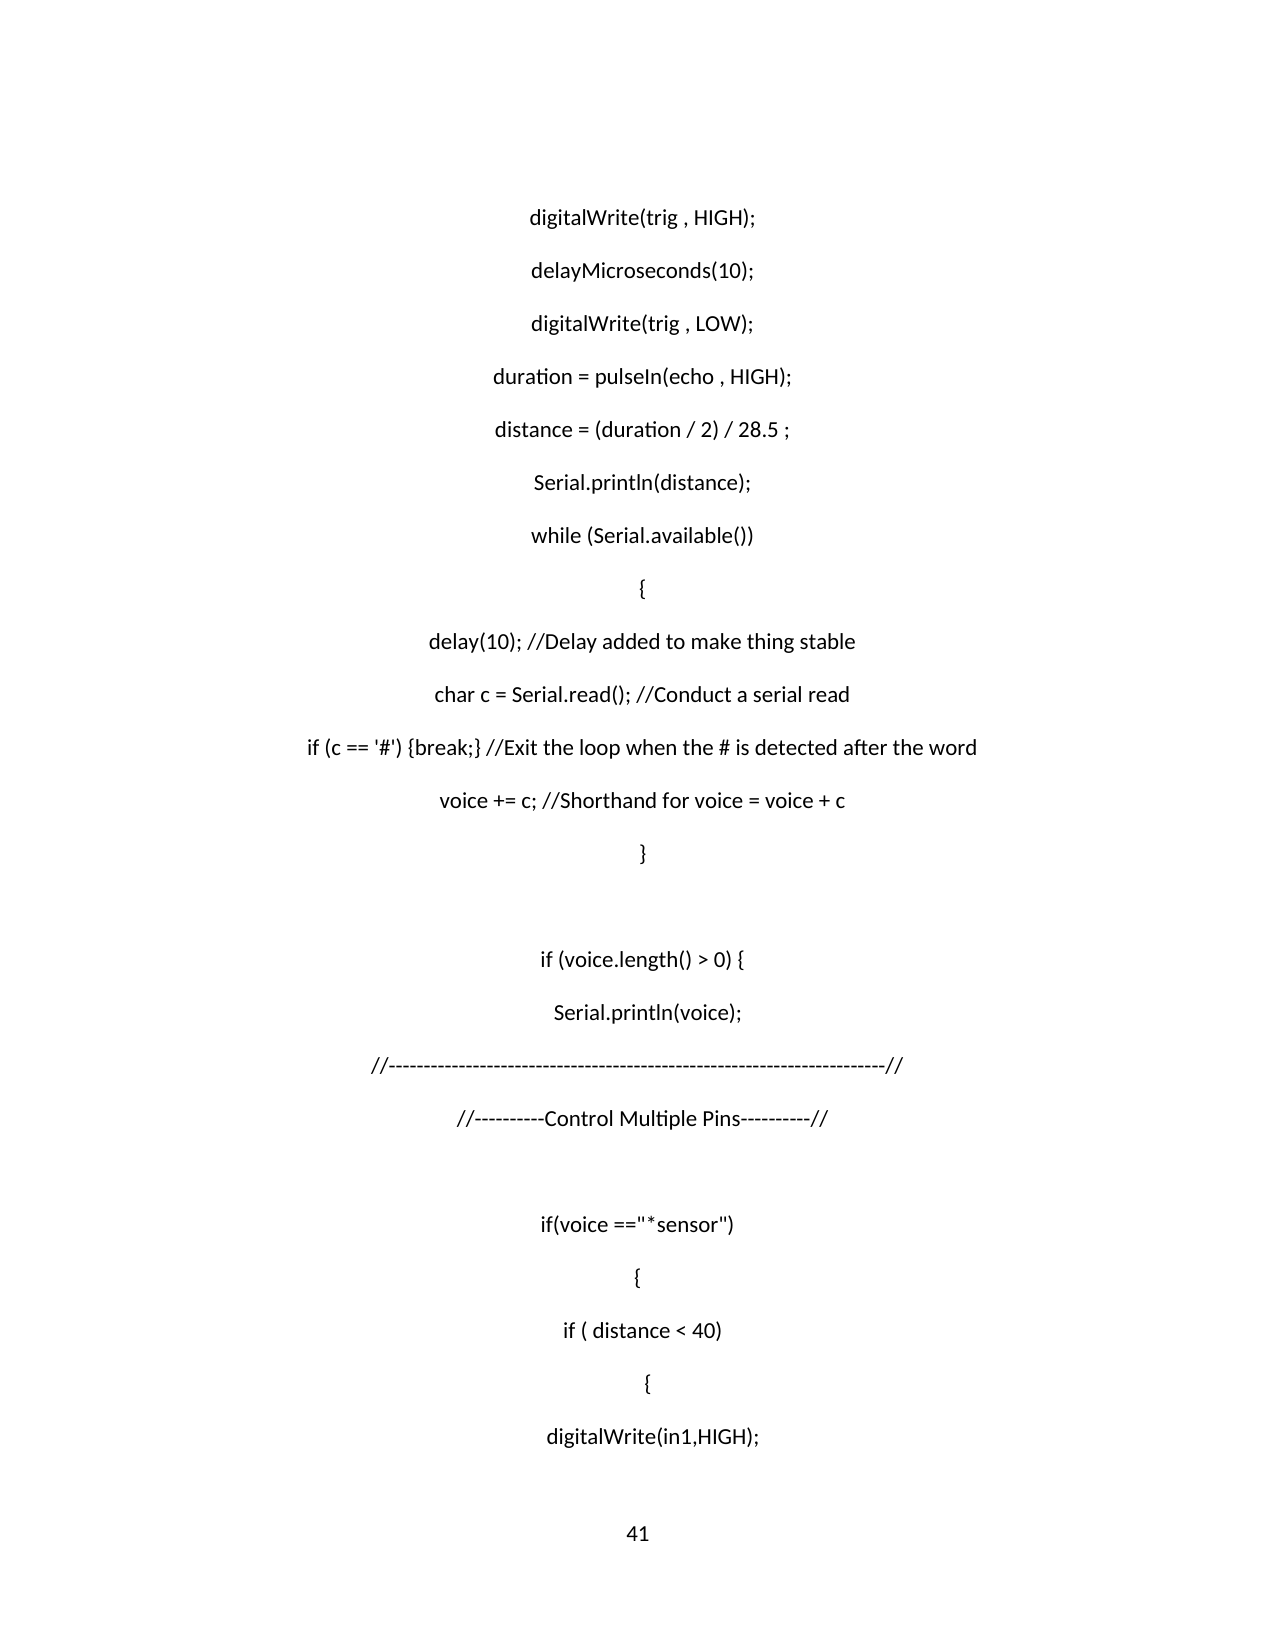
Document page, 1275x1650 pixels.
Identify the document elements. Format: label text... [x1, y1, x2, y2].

text distance = (duration / 2) / 28.5 ; [150, 415, 1125, 443]
text if(voice =="*sensor") [150, 1210, 1125, 1238]
text delayMicroseconds(10); [150, 256, 1125, 284]
text if (voice.length() > 0) { [150, 945, 1125, 973]
text if ( distance < 40) [150, 1316, 1125, 1344]
text //----------Control Multiple Pins----------// [150, 1104, 1125, 1132]
text digitalWrite(trig , HIGH); [150, 203, 1125, 231]
text Serial.println(distance); [150, 468, 1125, 496]
text { [150, 1263, 1125, 1291]
text if (c == '#') {break;} //Exit the loop when the # is detected after the word [150, 733, 1125, 761]
text delay(10); //Delay added to make thing stable [150, 627, 1125, 655]
text } [150, 839, 1125, 867]
text Serial.println(voice); [150, 998, 1125, 1026]
text { [150, 574, 1125, 602]
text //-----------------------------------------------------------------------// [150, 1051, 1125, 1079]
text digitalWrite(trig , LOW); [150, 309, 1125, 337]
text char c = Serial.read(); //Conduct a serial read [150, 680, 1125, 708]
text digitalWrite(in1,HIGH); [150, 1422, 1125, 1451]
text duration = pulseIn(echo , HIGH); [150, 362, 1125, 390]
text { [150, 1369, 1125, 1397]
text voice += c; //Shorthand for voice = voice + c [150, 786, 1125, 814]
text while (Serial.available()) [150, 521, 1125, 549]
